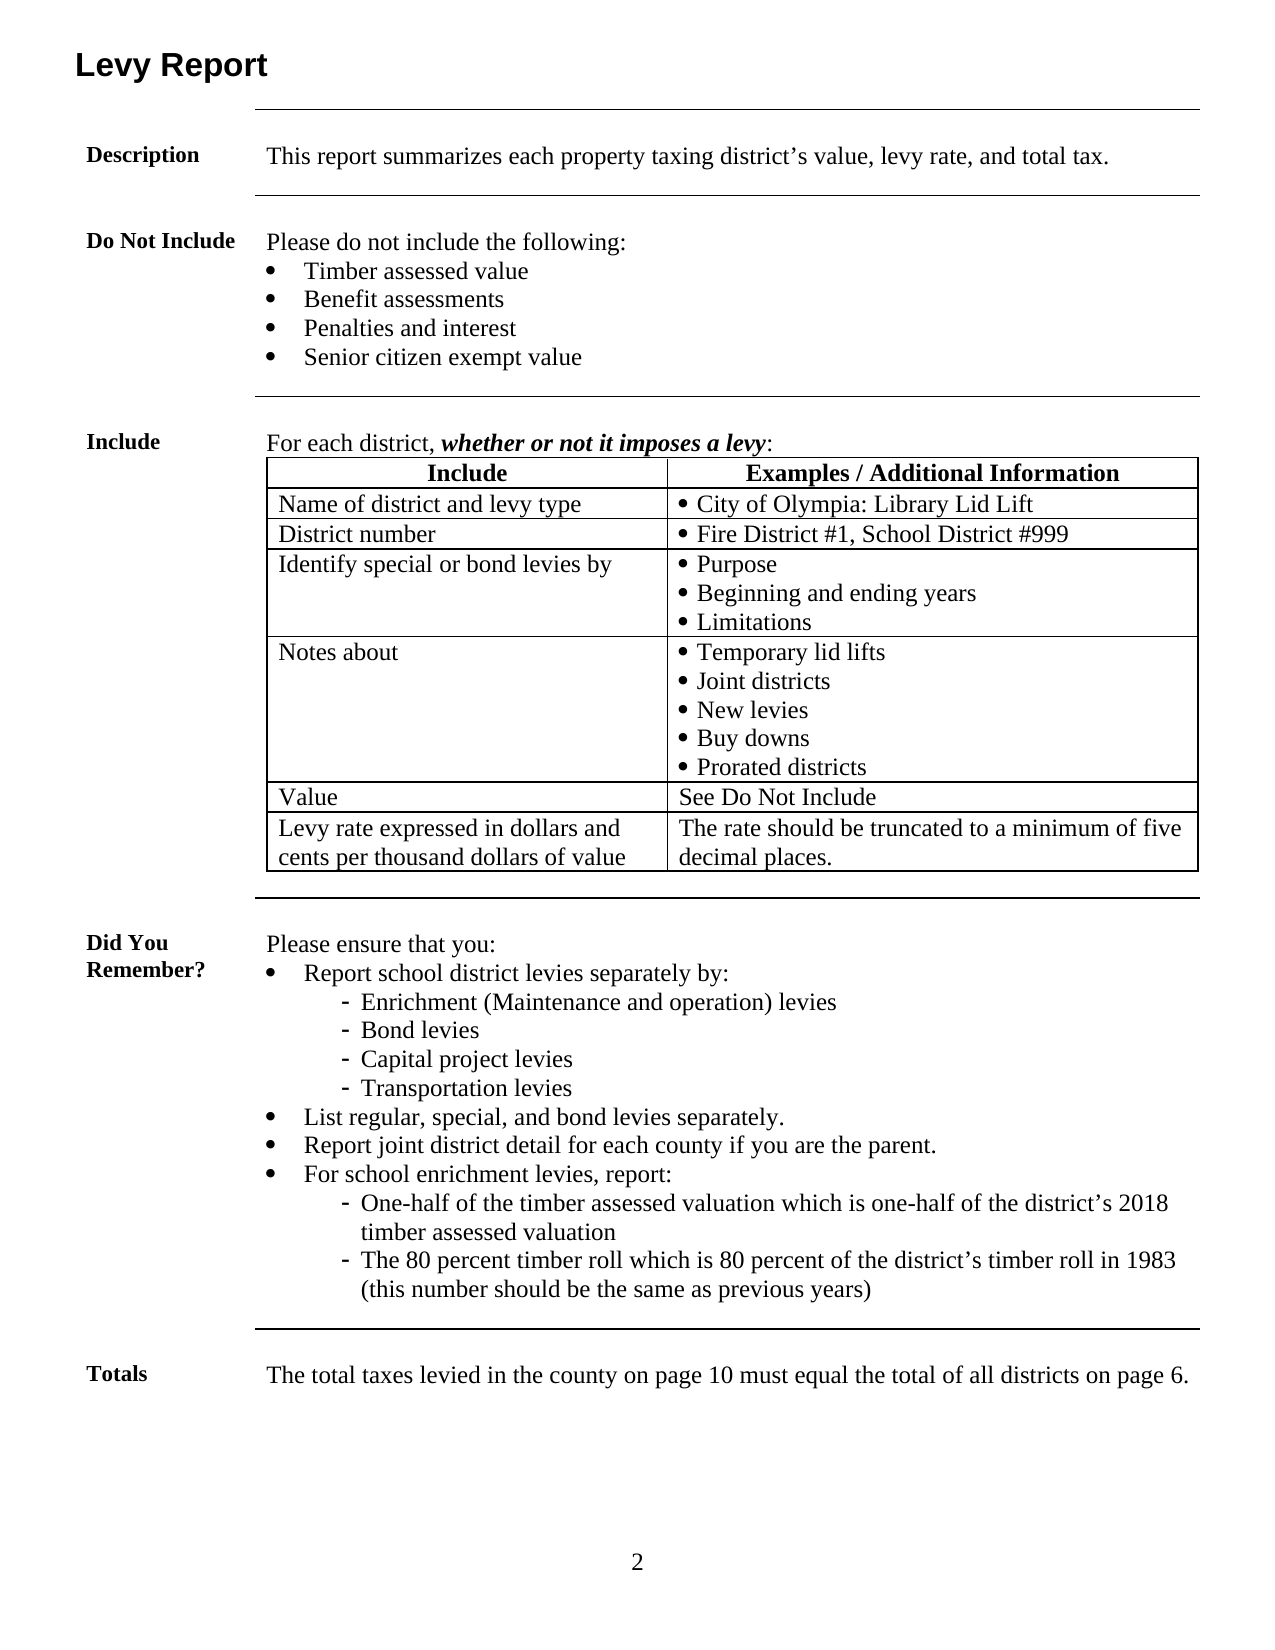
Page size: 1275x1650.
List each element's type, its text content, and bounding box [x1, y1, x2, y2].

table_header Did You Remember? [75, 929, 255, 1303]
table_header Include [75, 428, 255, 872]
subtitle Levy Report [75, 45, 1200, 83]
table_header Description [75, 141, 255, 169]
table_header The total taxes levied in the county on page 10 must equal the total of all districts on page 6. [255, 1361, 1211, 1389]
table_header This report summarizes each property taxing district’s value, levy rate, and total tax. [255, 141, 1211, 169]
table_header Do Not Include [75, 227, 255, 371]
table_header Please ensure that you: Report school district levies separately by: Enrichment (Maintenance and operation) levies Bond levies Capital project levies Transportation levies List regular, special, and bond levies separately. Report joint district detail for each county if you are the parent. For school enrichment levies, report: One-half of the timber assessed valuation which is one-half of the district’s 2018 timber assessed valuation The 80 percent timber roll which is 80 percent of the district’s timber roll in 1983 (this number should be the same as previous years) [255, 929, 1211, 1303]
table_header For each district, whether or not it imposes a levy: [255, 428, 1211, 872]
table_header Totals [75, 1361, 255, 1389]
table_header Please do not include the following: Timber assessed value Benefit assessments Penalties and interest Senior citizen exempt value [255, 227, 1211, 371]
